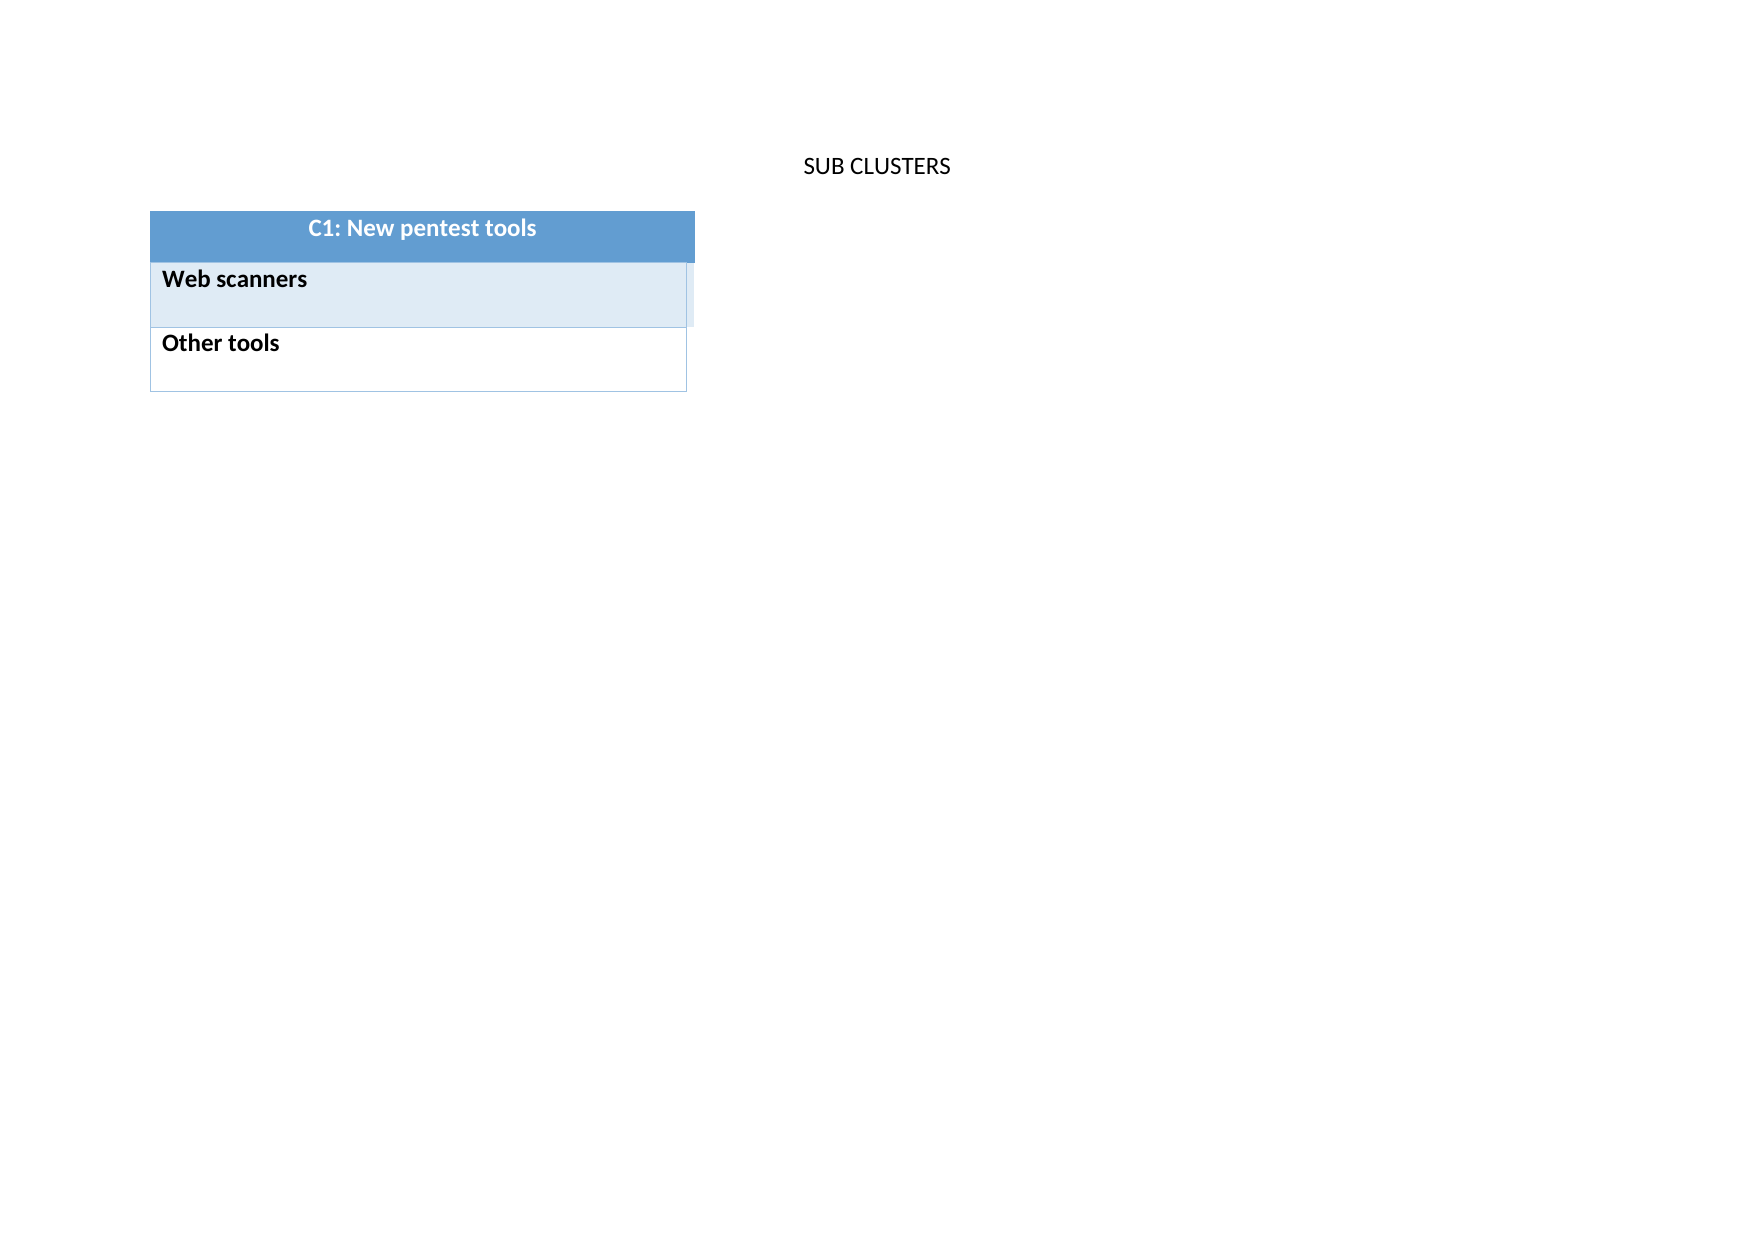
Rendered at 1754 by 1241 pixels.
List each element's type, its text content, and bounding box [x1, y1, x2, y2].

table_header C1: New pentest tools [151, 212, 694, 262]
table_cell Other tools [151, 328, 686, 391]
text SUB CLUSTERS [150, 150, 1604, 181]
table_cell Web scanners [151, 263, 686, 327]
